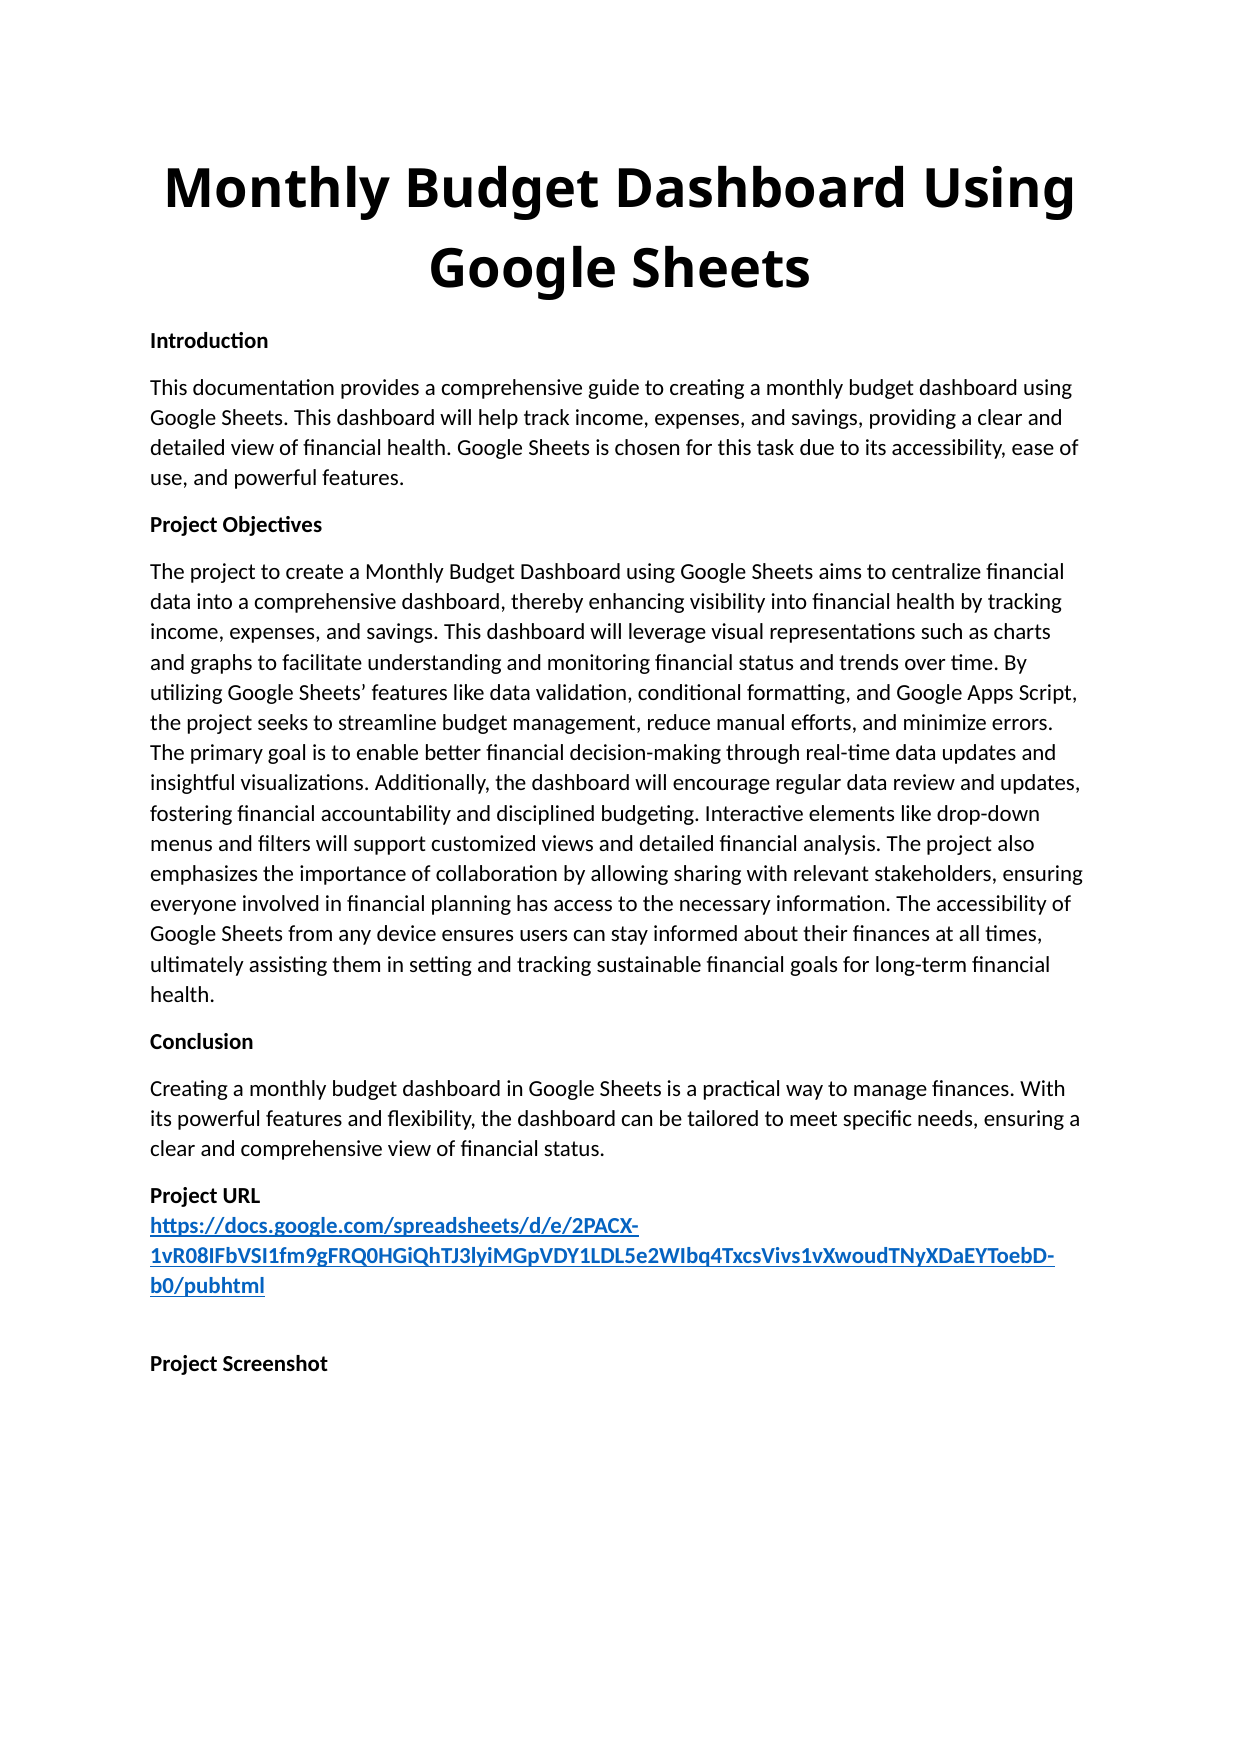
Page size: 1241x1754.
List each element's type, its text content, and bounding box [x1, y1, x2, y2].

text This documentation provides a comprehensive guide to creating a monthly budget dashboard using Google Sheets. This dashboard will help track income, expenses, and savings, providing a clear and detailed view of financial health. Google Sheets is chosen for this task due to its accessibility, ease of use, and powerful features. [150, 373, 1090, 491]
text Project Objectives [150, 510, 1090, 538]
text Project Screenshot [150, 1349, 1090, 1377]
text Creating a monthly budget dashboard in Google Sheets is a practical way to manage finances. With its powerful features and flexibility, the dashboard can be tailored to meet specific needs, ensuring a clear and comprehensive view of financial status. [150, 1074, 1090, 1162]
text Project URL https://docs.google.com/spreadsheets/d/e/2PACX-1vR08IFbVSI1fm9gFRQ0HGiQhTJ3lyiMGpVDY1LDL5e2WIbq4TxcsVivs1vXwoudTNyXDaEYToebD-b0/pubhtml [150, 1181, 1090, 1330]
text Conclusion [150, 1027, 1090, 1055]
text Monthly Budget Dashboard Using Google Sheets [150, 150, 1090, 303]
text Introduction [150, 326, 1090, 354]
text The project to create a Monthly Budget Dashboard using Google Sheets aims to centralize financial data into a comprehensive dashboard, thereby enhancing visibility into financial health by tracking income, expenses, and savings. This dashboard will leverage visual representations such as charts and graphs to facilitate understanding and monitoring financial status and trends over time. By utilizing Google Sheets’ features like data validation, conditional formatting, and Google Apps Script, the project seeks to streamline budget management, reduce manual efforts, and minimize errors. The primary goal is to enable better financial decision-making through real-time data updates and insightful visualizations. Additionally, the dashboard will encourage regular data review and updates, fostering financial accountability and disciplined budgeting. Interactive elements like drop-down menus and filters will support customized views and detailed financial analysis. The project also emphasizes the importance of collaboration by allowing sharing with relevant stakeholders, ensuring everyone involved in financial planning has access to the necessary information. The accessibility of Google Sheets from any device ensures users can stay informed about their finances at all times, ultimately assisting them in setting and tracking sustainable financial goals for long-term financial health. [150, 557, 1090, 1008]
